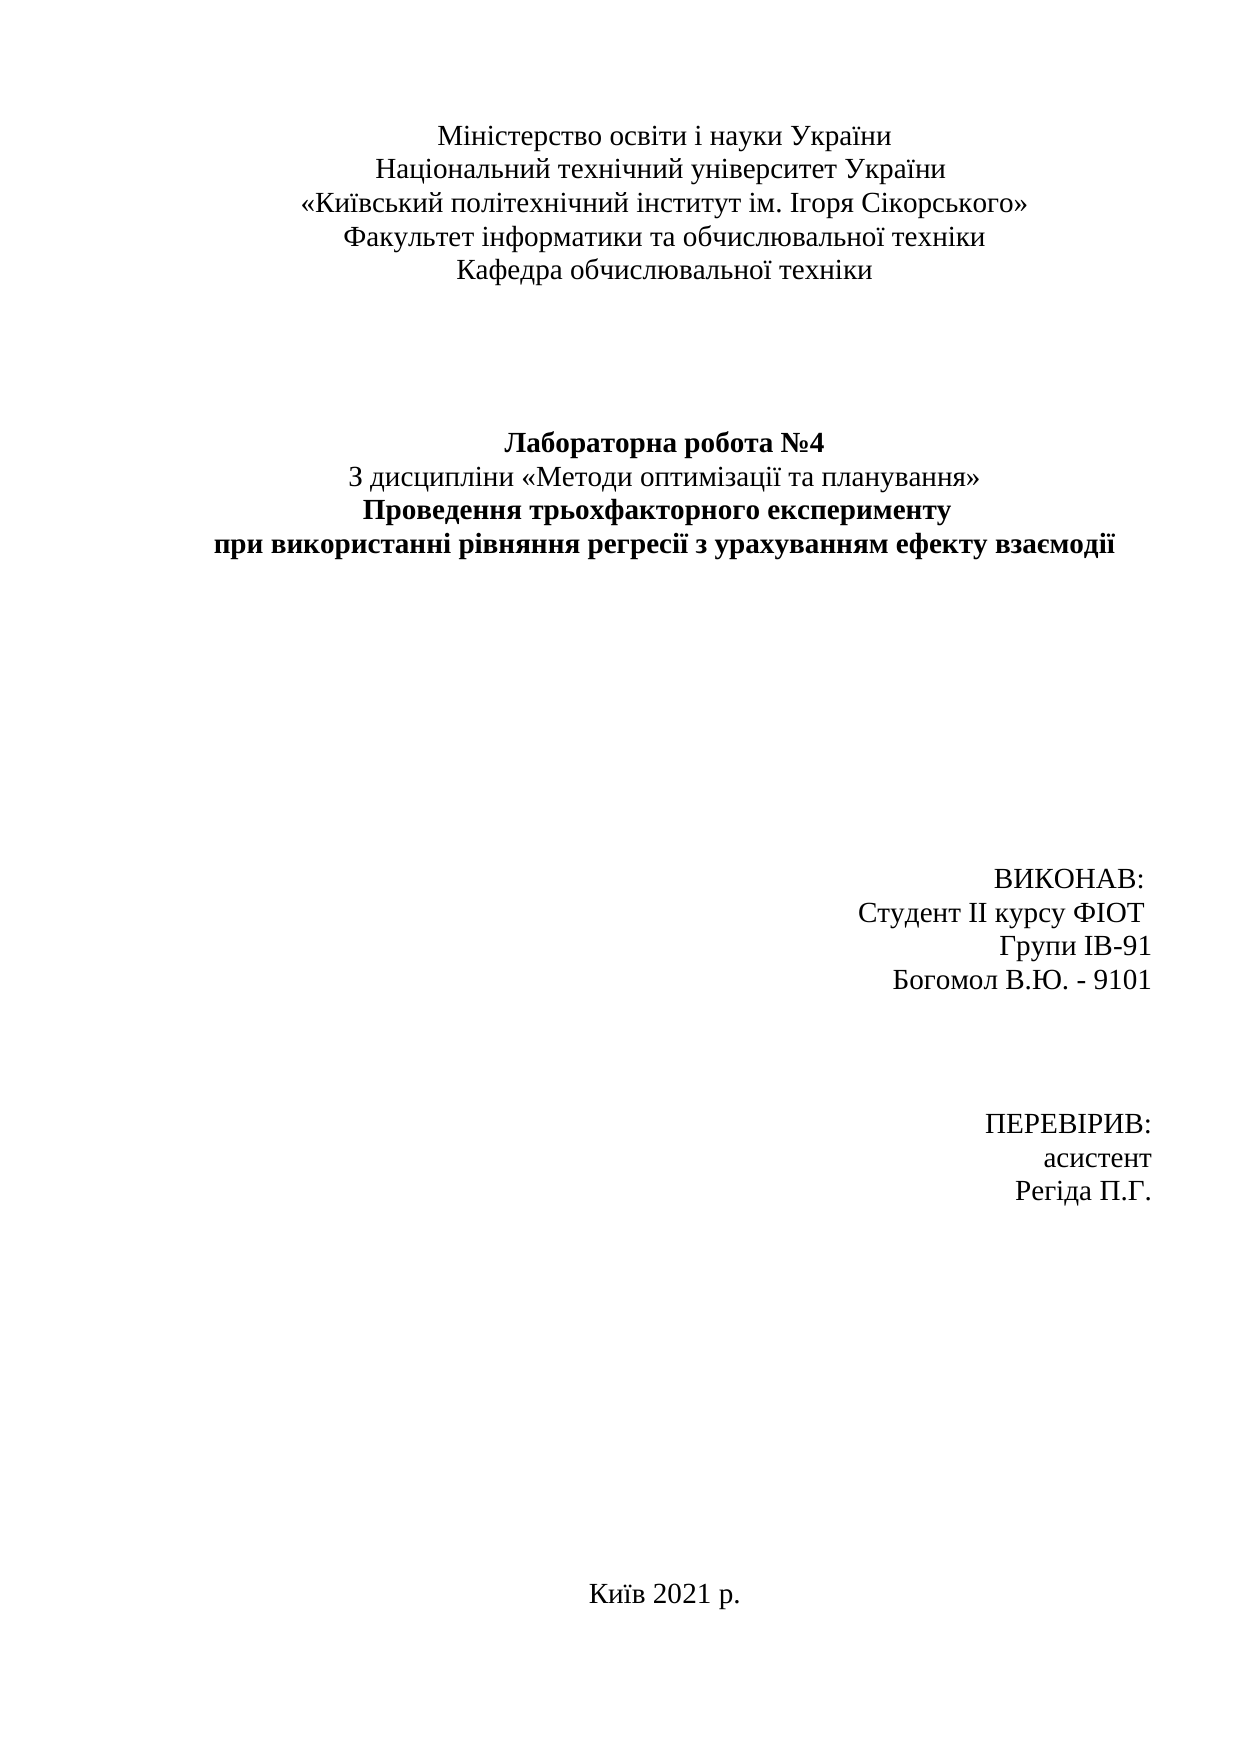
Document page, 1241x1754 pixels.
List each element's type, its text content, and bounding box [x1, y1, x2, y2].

text Групи ІВ-91 [177, 928, 1152, 962]
text Лабораторна робота №4 [177, 425, 1152, 459]
text Факультет інформатики та обчислювальної техніки [177, 219, 1152, 252]
text асистент [177, 1140, 1152, 1173]
text Студент ІІ курсу ФІОТ [177, 895, 1152, 928]
text Регіда П.Г. [177, 1173, 1152, 1207]
text Кафедра обчислювальної техніки [177, 252, 1152, 286]
text Національний технічний університет України [177, 152, 1152, 185]
text Київ 2021 р. [177, 1576, 1152, 1609]
text при використанні рівняння регресії з урахуванням ефекту взаємодії [177, 526, 1152, 559]
text Богомол В.Ю. - 9101 [177, 962, 1152, 996]
text Проведення трьохфакторного експерименту [177, 492, 1152, 526]
text Міністерство освіти і науки України [177, 118, 1152, 152]
text ПЕРЕВІРИВ: [177, 1106, 1152, 1140]
text ВИКОНАВ: [177, 861, 1152, 895]
text З дисципліни «Методи оптимізації та планування» [177, 459, 1152, 492]
text «Київський політехнічний інститут ім. Ігоря Сікорського» [177, 185, 1152, 219]
